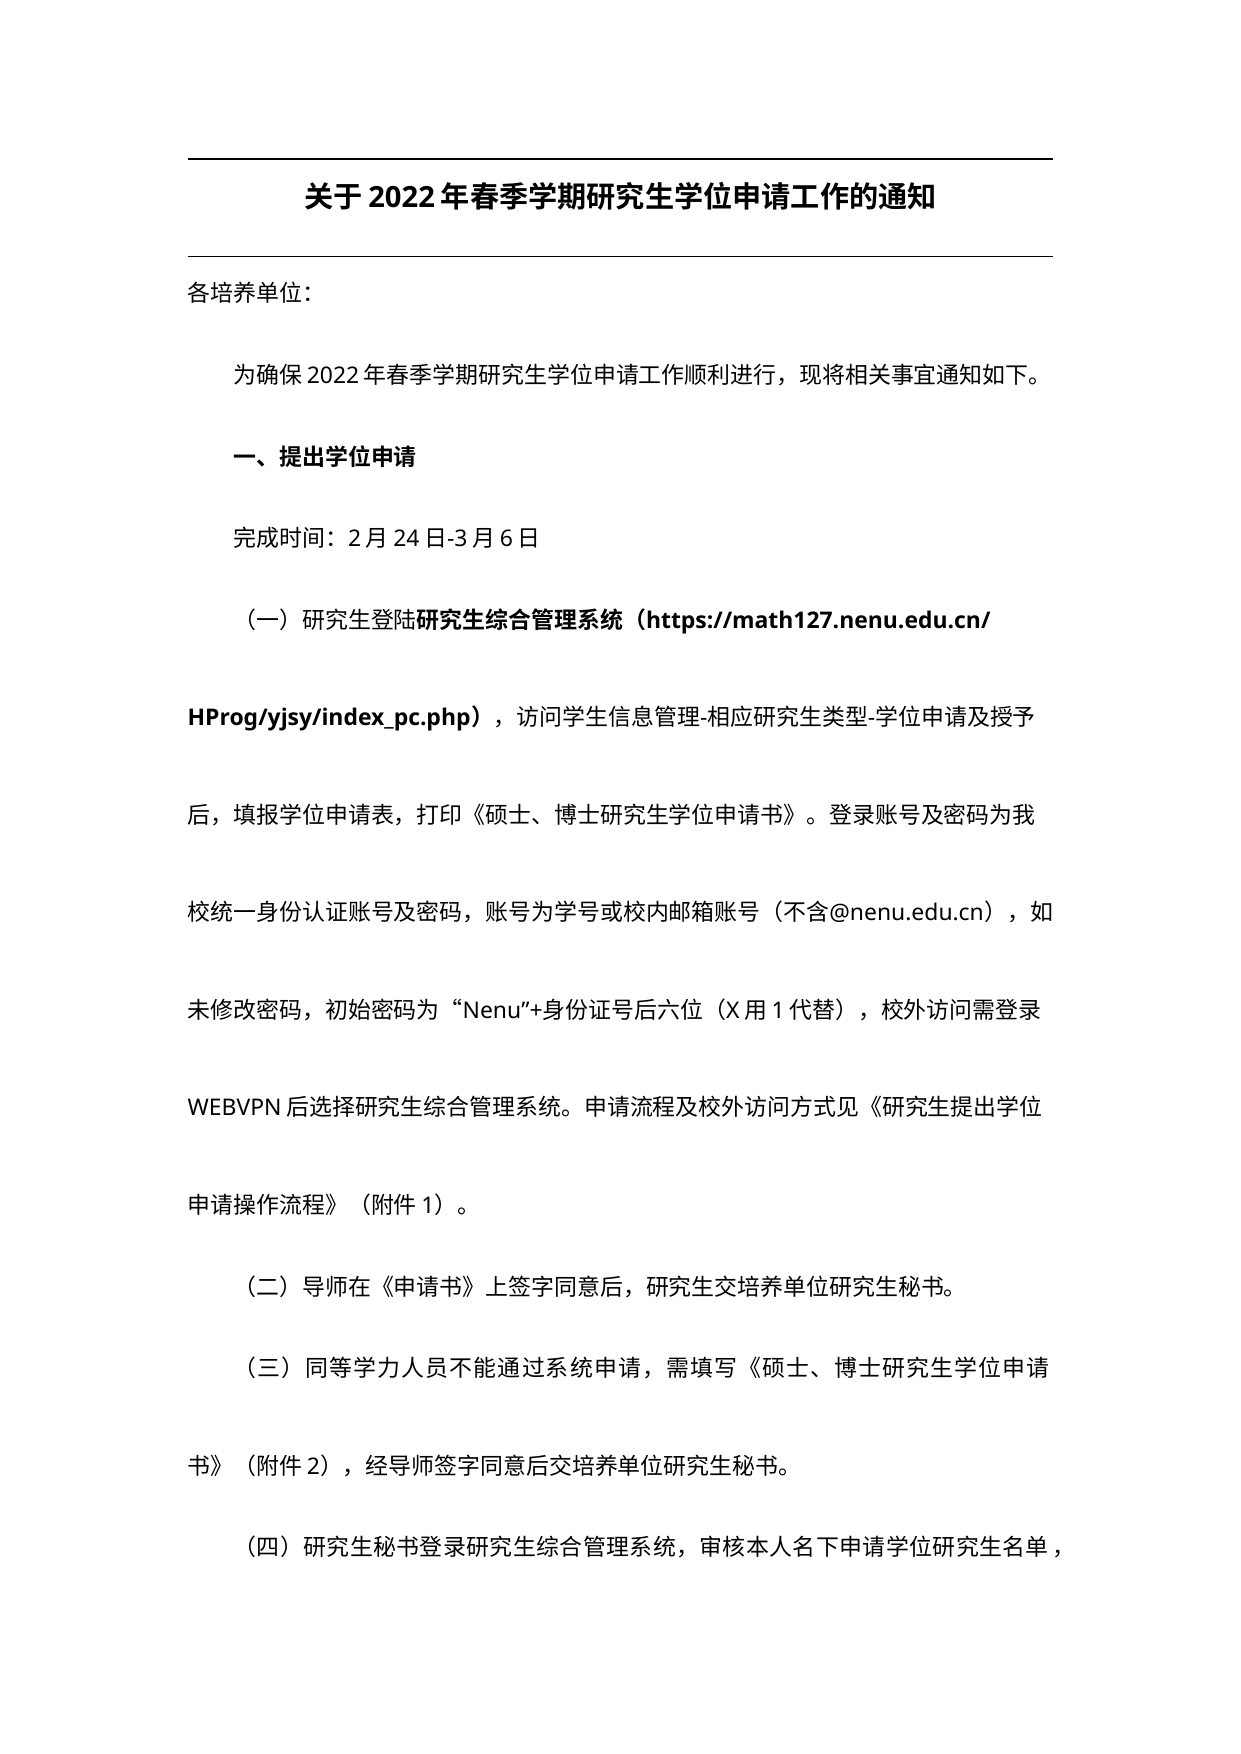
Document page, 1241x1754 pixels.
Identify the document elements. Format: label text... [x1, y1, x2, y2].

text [187, 1513, 1053, 1578]
text 完成时间：2月24日-3月6日 [187, 504, 1053, 569]
text 各培养单位：‍ [187, 259, 1053, 324]
text （二）导师在《申请书》上签字同意后，研究生交培养单位研究生秘书。 [187, 1253, 1053, 1318]
text 一、提出学位申请 [187, 423, 1053, 488]
subtitle 关于2022年春季学期研究生学位申请工作的通知 [187, 162, 1053, 227]
text 为确保2022年春季学期研究生学位申请工作顺利进行，现将相关事宜通知如下。 [187, 341, 1053, 406]
text （一）研究生登陆研究生综合管理系统（https://math127.nenu.edu.cn/HProg/yjsy/index_pc.php），访问学生信息管理-相应研究生类型-学位申请及授予后，填报学位申请表，打印《硕士、博士研究生学位申请书》。登录账号及密码为我校统一身份认证账号及密码，账号为学号或校内邮箱账号（不含@nenu.edu.cn），如未修改密码，初始密码为“Nenu”+身份证号后六位（X用1代替），校外访问需登录WEBVPN后选择研究生综合管理系统。申请流程及校外访问方式见《研究生提出学位申请操作流程》（附件1）。 [187, 586, 1053, 1236]
text （三）同等学力人员不能通过系统申请，需填写《硕士、博士研究生学位申请书》（附件2），经导师签字同意后交培养单位研究生秘书。 [187, 1334, 1053, 1497]
